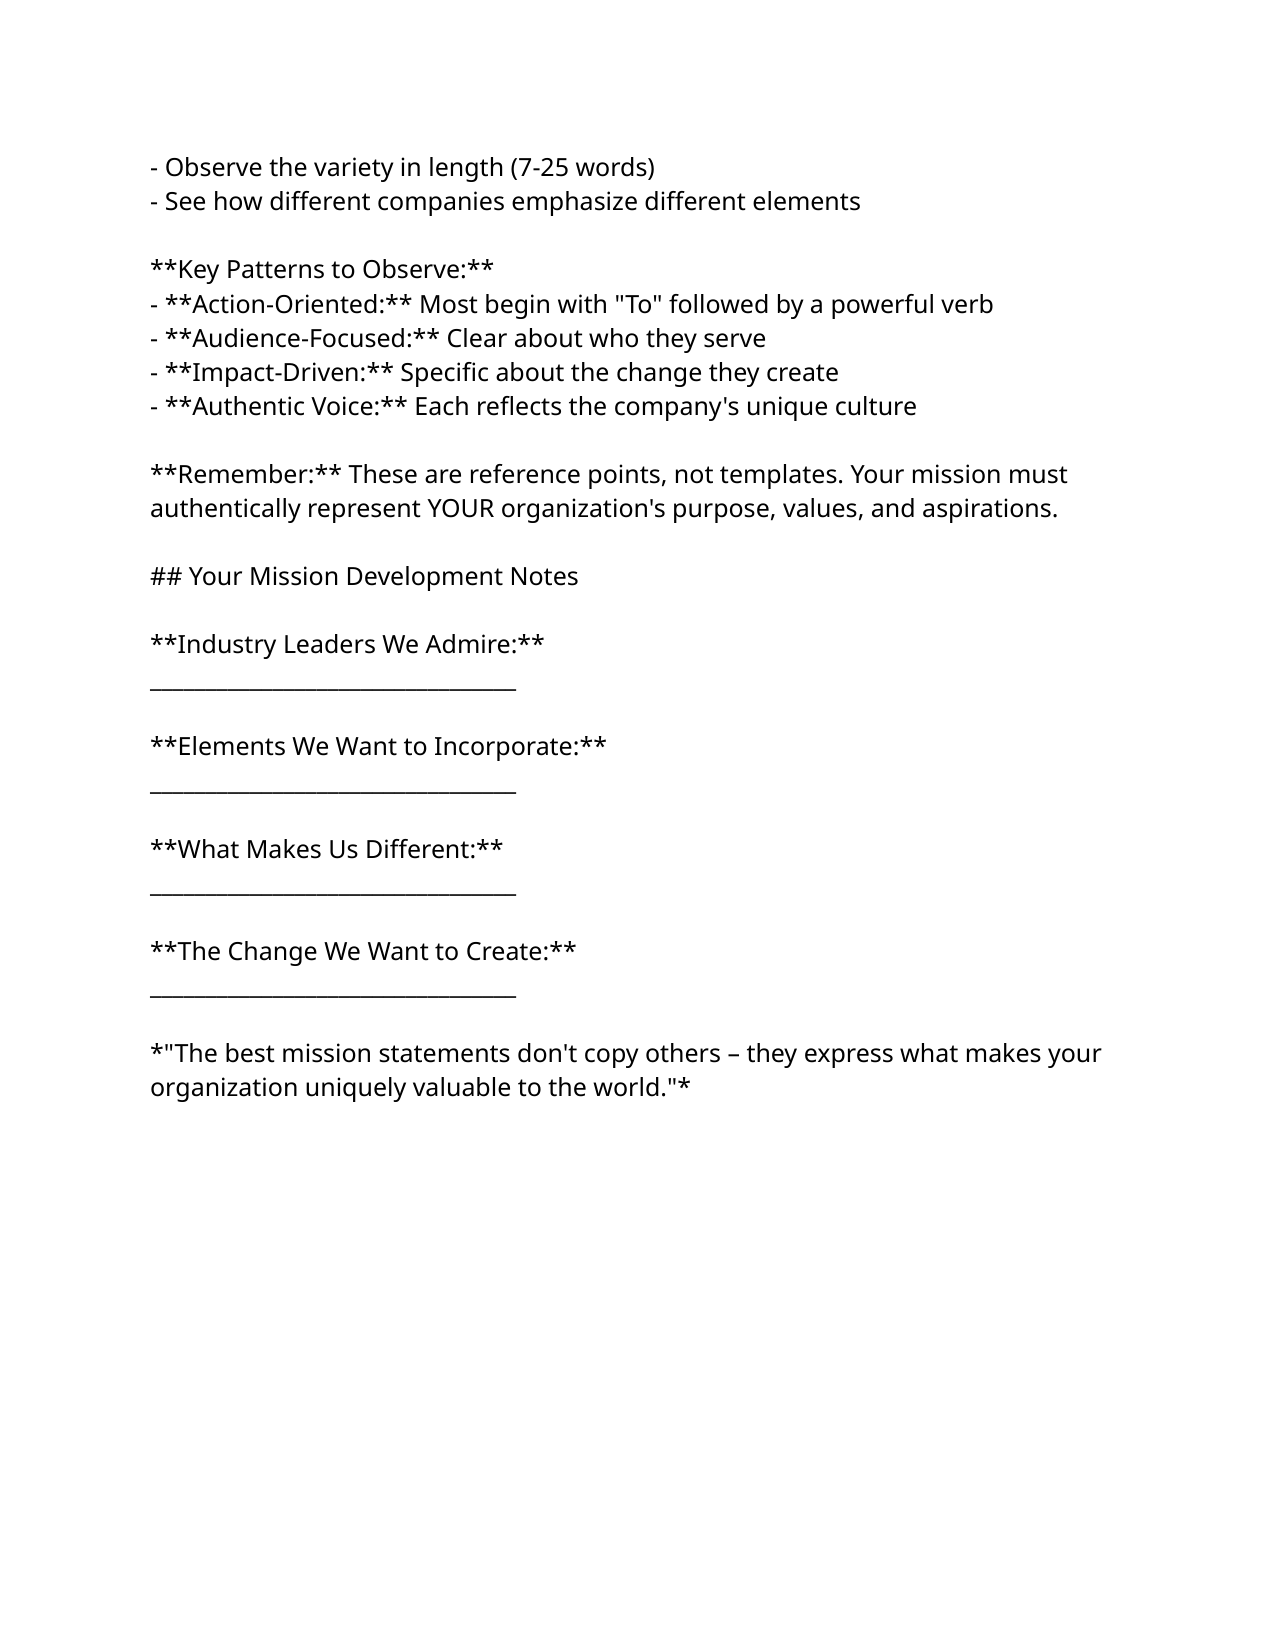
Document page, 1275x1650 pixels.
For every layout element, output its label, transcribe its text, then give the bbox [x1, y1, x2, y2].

text ## Your Mission Development Notes [150, 559, 1125, 593]
text _________________________________ [150, 661, 1125, 695]
text **Industry Leaders We Admire:** [150, 627, 1125, 661]
text - **Audience-Focused:** Clear about who they serve [150, 320, 1125, 354]
text _________________________________ [150, 763, 1125, 797]
text *"The best mission statements don't copy others – they express what makes your organization uniquely valuable to the world."* [150, 1036, 1125, 1104]
text - **Impact-Driven:** Specific about the change they create [150, 354, 1125, 388]
text - **Authentic Voice:** Each reflects the company's unique culture [150, 388, 1125, 422]
text - **Action-Oriented:** Most begin with "To" followed by a powerful verb [150, 286, 1125, 320]
text **The Change We Want to Create:** [150, 933, 1125, 967]
text **Elements We Want to Incorporate:** [150, 729, 1125, 763]
text **Remember:** These are reference points, not templates. Your mission must authentically represent YOUR organization's purpose, values, and aspirations. [150, 457, 1125, 525]
text _________________________________ [150, 865, 1125, 899]
text _________________________________ [150, 967, 1125, 1002]
text - Observe the variety in length (7-25 words) [150, 150, 1125, 184]
text **Key Patterns to Observe:** [150, 252, 1125, 286]
text - See how different companies emphasize different elements [150, 184, 1125, 218]
text **What Makes Us Different:** [150, 831, 1125, 865]
